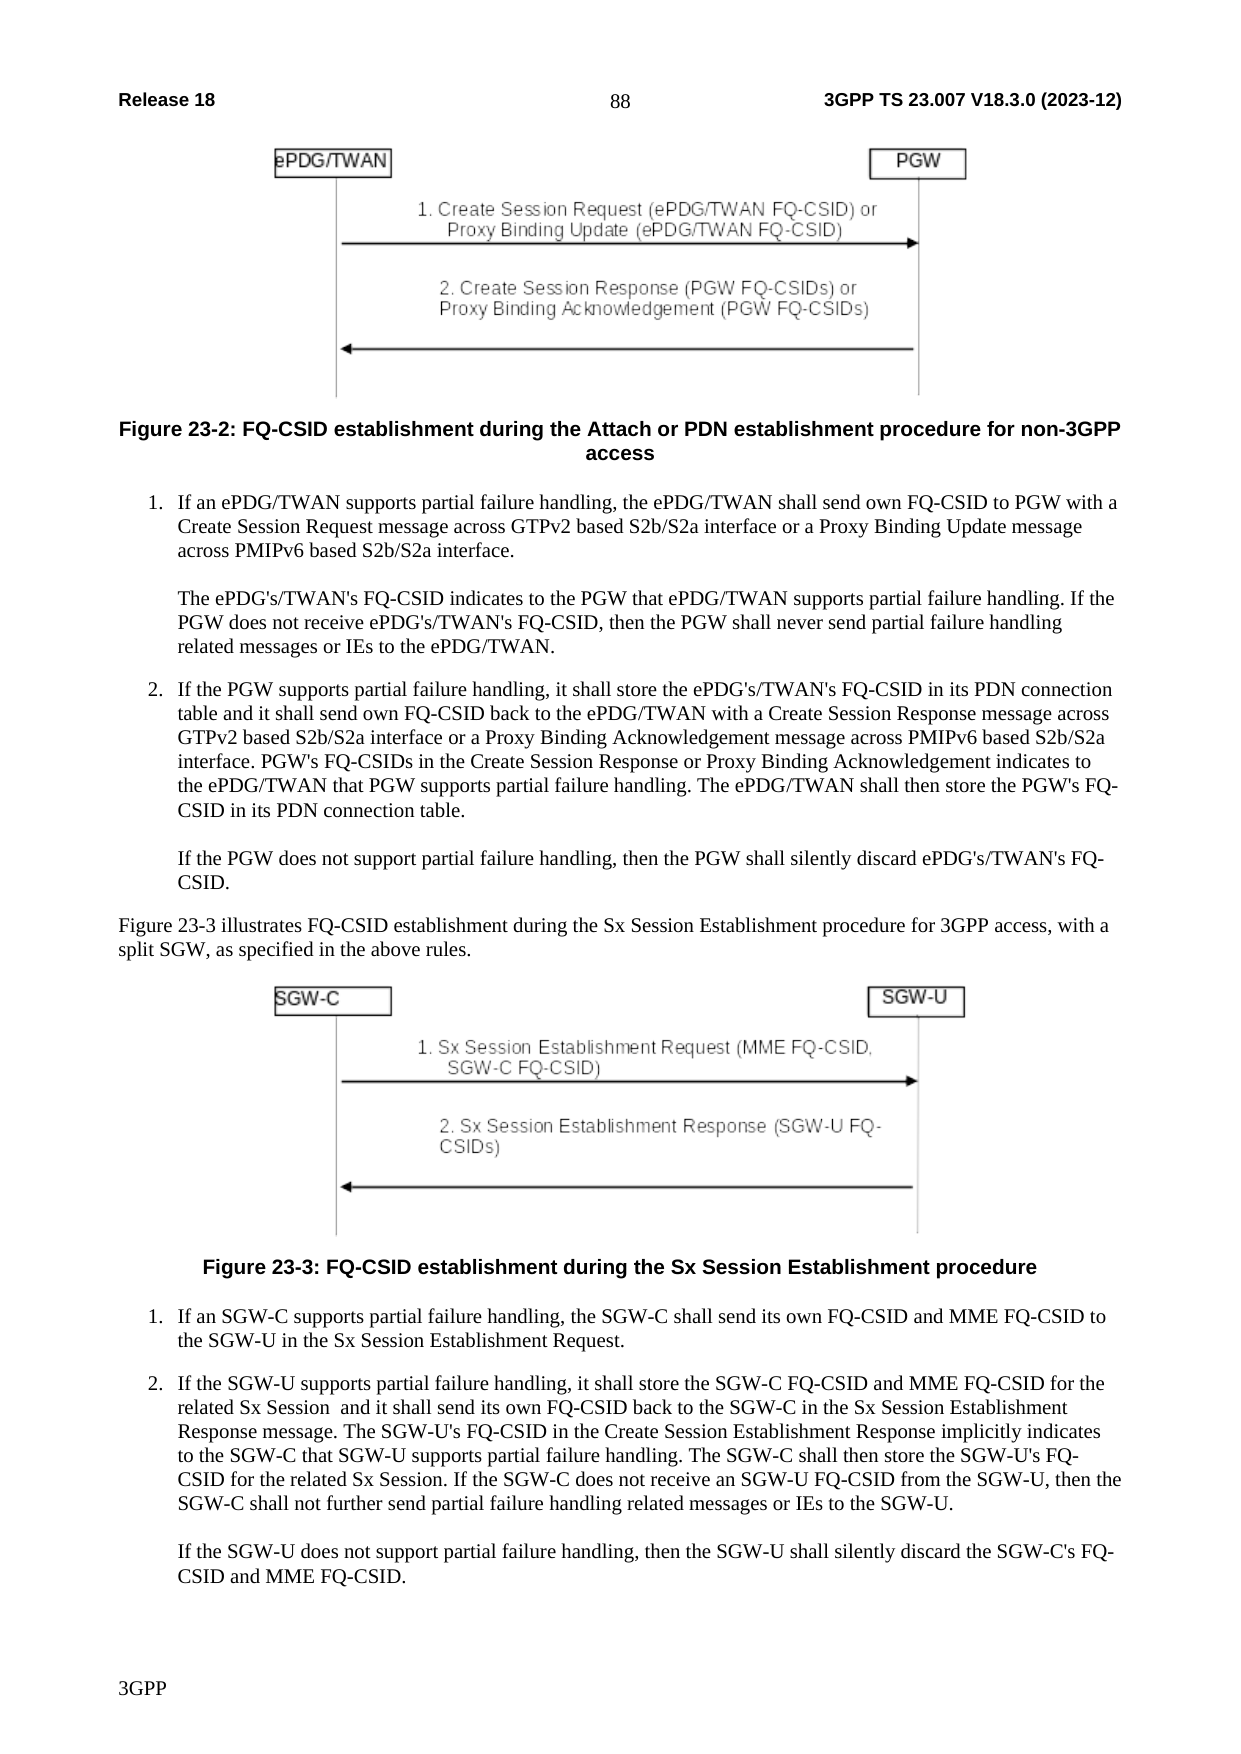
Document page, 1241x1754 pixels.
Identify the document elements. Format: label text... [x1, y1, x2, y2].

text Figure 23-3: FQ-CSID establishment during the Sx Session Establishment procedure [118, 1255, 1122, 1279]
text 1. If an SGW-C supports partial failure handling, the SGW-C shall send its own FQ-CSID and MME FQ-CSID to the SGW-U in the Sx Session Establishment Request. [148, 1304, 1122, 1352]
text 1. If an ePDG/TWAN supports partial failure handling, the ePDG/TWAN shall send own FQ-CSID to PGW with a Create Session Request message across GTPv2 based S2b/S2a interface or a Proxy Binding Update message across PMIPv6 based S2b/S2a interface. The ePDG's/TWAN's FQ-CSID indicates to the PGW that ePDG/TWAN supports partial failure handling. If the PGW does not receive ePDG's/TWAN's FQ-CSID, then the PGW shall never send partial failure handling related messages or IEs to the ePDG/TWAN. [148, 490, 1122, 658]
text Figure 23-2: FQ-CSID establishment during the Attach or PDN establishment procedure for non-3GPP access [118, 417, 1122, 465]
text 2. If the PGW supports partial failure handling, it shall store the ePDG's/TWAN's FQ-CSID in its PDN connection table and it shall send own FQ-CSID back to the ePDG/TWAN with a Create Session Response message across GTPv2 based S2b/S2a interface or a Proxy Binding Acknowledgement message across PMIPv6 based S2b/S2a interface. PGW's FQ-CSIDs in the Create Session Response or Proxy Binding Acknowledgement indicates to the ePDG/TWAN that PGW supports partial failure handling. The ePDG/TWAN shall then store the PGW's FQ-CSID in its PDN connection table. If the PGW does not support partial failure handling, then the PGW shall silently discard ePDG's/TWAN's FQ-CSID. [148, 677, 1122, 894]
text Figure 23-3 illustrates FQ-CSID establishment during the Sx Session Establishment procedure for 3GPP access, with a split SGW, as specified in the above rules. [118, 912, 1122, 961]
text 2. If the SGW-U supports partial failure handling, it shall store the SGW-C FQ-CSID and MME FQ-CSID for the related Sx Session and it shall send its own FQ-CSID back to the SGW-C in the Sx Session Establishment Response message. The SGW-U's FQ-CSID in the Create Session Establishment Response implicitly indicates to the SGW-C that SGW-U supports partial failure handling. The SGW-C shall then store the SGW-U's FQ-CSID for the related Sx Session. If the SGW-C does not receive an SGW-U FQ-CSID from the SGW-U, then the SGW-C shall not further send partial failure handling related messages or IEs to the SGW-U. If the SGW-U does not support partial failure handling, then the SGW-U shall silently discard the SGW-C's FQ-CSID and MME FQ-CSID. [148, 1371, 1122, 1588]
